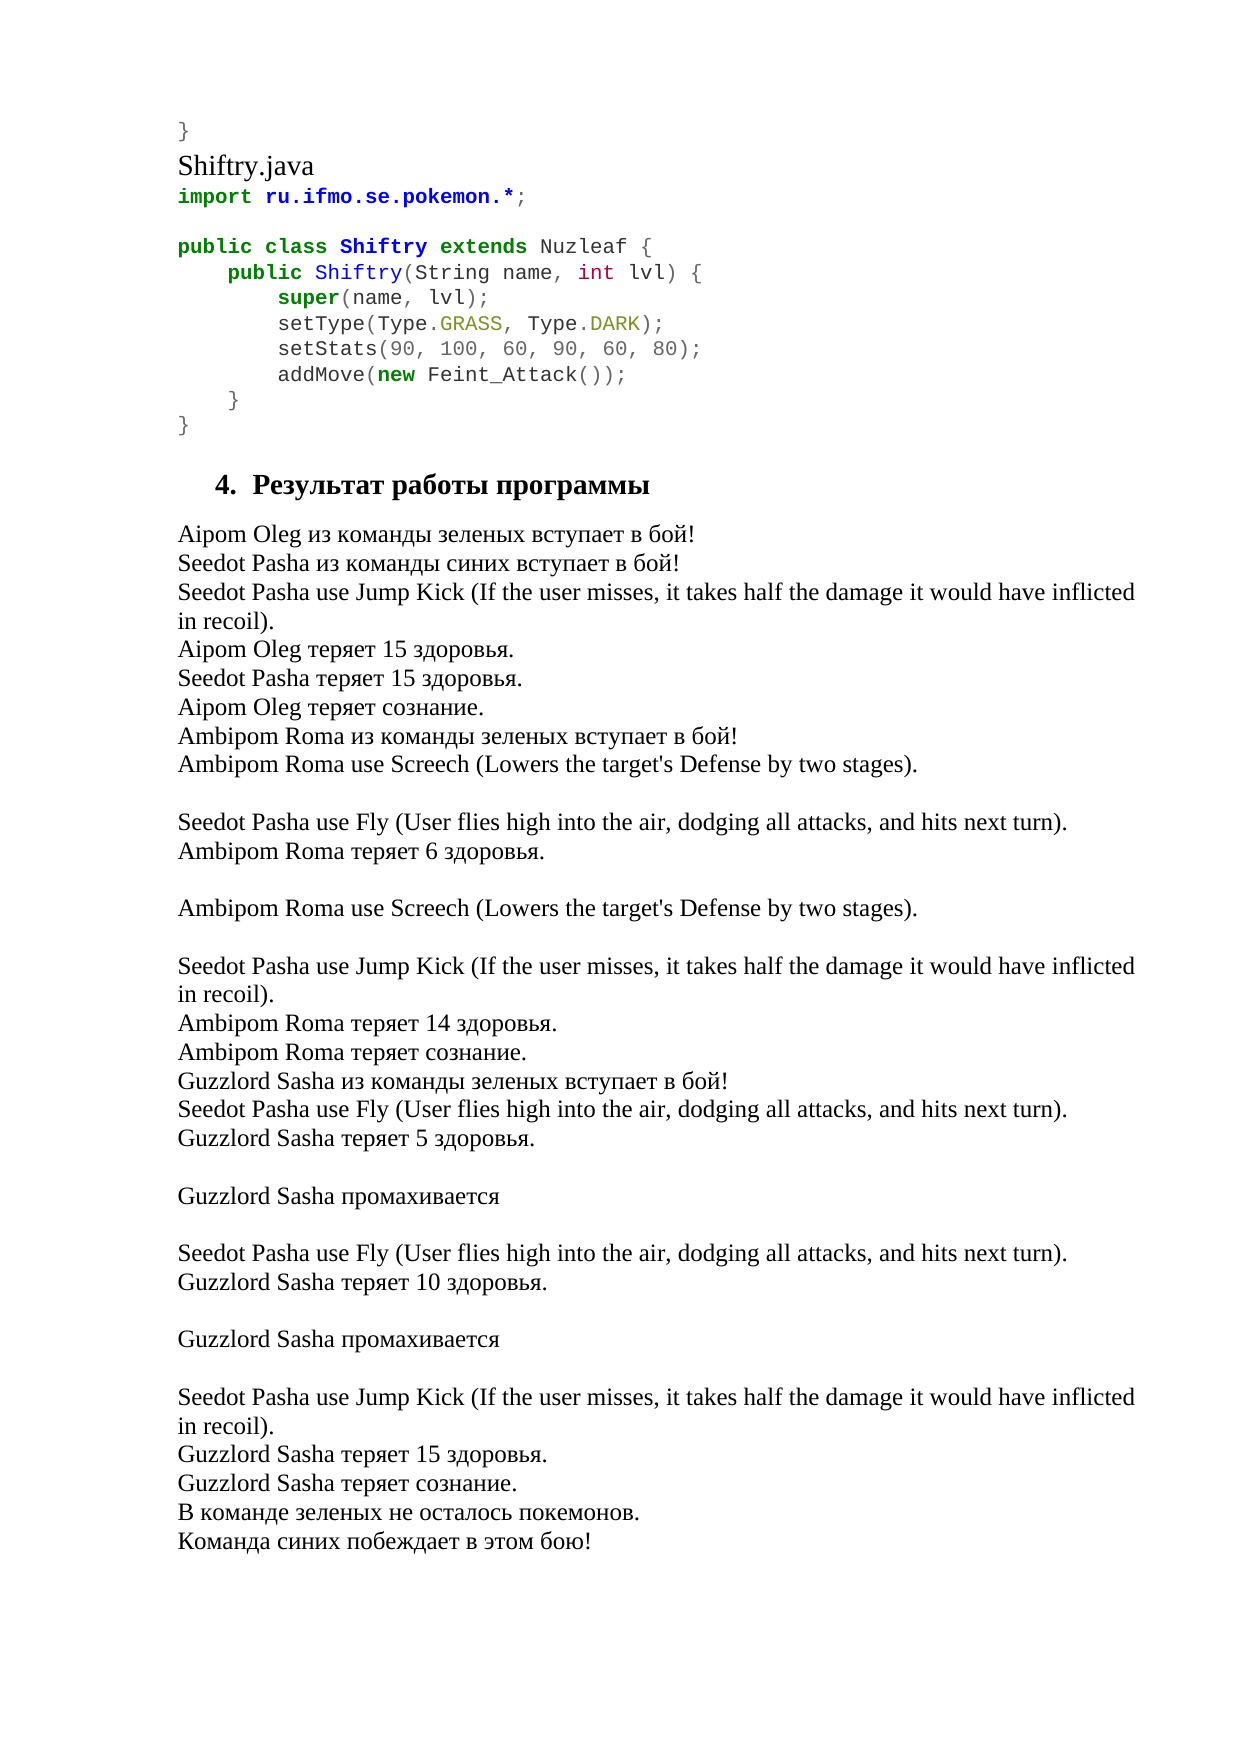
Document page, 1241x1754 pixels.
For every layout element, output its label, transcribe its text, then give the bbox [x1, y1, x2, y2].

text setType(Type.GRASS, Type.DARK); [177, 311, 1152, 336]
text Seedot Pasha use Jump Kick (If the user misses, it takes half the damage it would have inflicted in recoil). [177, 577, 1152, 634]
text Guzzlord Sasha промахивается [177, 1324, 1152, 1353]
text Команда синих побеждает в этом бою! [177, 1526, 1152, 1554]
text super(name, lvl); [177, 286, 1152, 311]
text Seedot Pasha use Jump Kick (If the user misses, it takes half the damage it would have inflicted in recoil). [177, 951, 1152, 1008]
text Aipom Oleg теряет сознание. [177, 692, 1152, 721]
text Guzzlord Sasha теряет 10 здоровья. [177, 1267, 1152, 1296]
text Aipom Oleg из команды зеленых вступает в бой! [177, 519, 1152, 548]
text Seedot Pasha use Jump Kick (If the user misses, it takes half the damage it would have inflicted in recoil). [177, 1382, 1152, 1439]
text } [177, 387, 1152, 413]
text Guzzlord Sasha теряет сознание. [177, 1468, 1152, 1497]
text Ambipom Roma теряет сознание. [177, 1037, 1152, 1066]
text Seedot Pasha из команды синих вступает в бой! [177, 548, 1152, 577]
text Ambipom Roma use Screech (Lowers the target's Defense by two stages). [177, 749, 1152, 778]
text import ru.ifmo.se.pokemon.*; [177, 184, 1152, 209]
text Seedot Pasha теряет 15 здоровья. [177, 663, 1152, 692]
text setStats(90, 100, 60, 90, 60, 80); [177, 336, 1152, 362]
text Guzzlord Sasha промахивается [177, 1181, 1152, 1209]
text } [177, 118, 1152, 143]
text Ambipom Roma теряет 6 здоровья. [177, 836, 1152, 864]
text Ambipom Roma из команды зеленых вступает в бой! [177, 721, 1152, 749]
text public class Shiftry extends Nuzleaf { [177, 235, 1152, 260]
text Aipom Oleg теряет 15 здоровья. [177, 634, 1152, 663]
text addMove(new Feint_Attack()); [177, 362, 1152, 387]
text Ambipom Roma use Screech (Lowers the target's Defense by two stages). [177, 893, 1152, 922]
text Shiftry.java [177, 148, 1152, 181]
text Seedot Pasha use Fly (User flies high into the air, dodging all attacks, and hits next turn). [177, 1238, 1152, 1267]
text Guzzlord Sasha теряет 5 здоровья. [177, 1123, 1152, 1152]
text Seedot Pasha use Fly (User flies high into the air, dodging all attacks, and hits next turn). [177, 1094, 1152, 1123]
text Guzzlord Sasha теряет 15 здоровья. [177, 1439, 1152, 1468]
text В команде зеленых не осталось покемонов. [177, 1497, 1152, 1526]
text Результат работы программы [215, 467, 1152, 500]
text public Shiftry(String name, int lvl) { [177, 260, 1152, 286]
text Ambipom Roma теряет 14 здоровья. [177, 1008, 1152, 1037]
text Seedot Pasha use Fly (User flies high into the air, dodging all attacks, and hits next turn). [177, 807, 1152, 836]
text } [177, 413, 1152, 438]
text Guzzlord Sasha из команды зеленых вступает в бой! [177, 1066, 1152, 1094]
